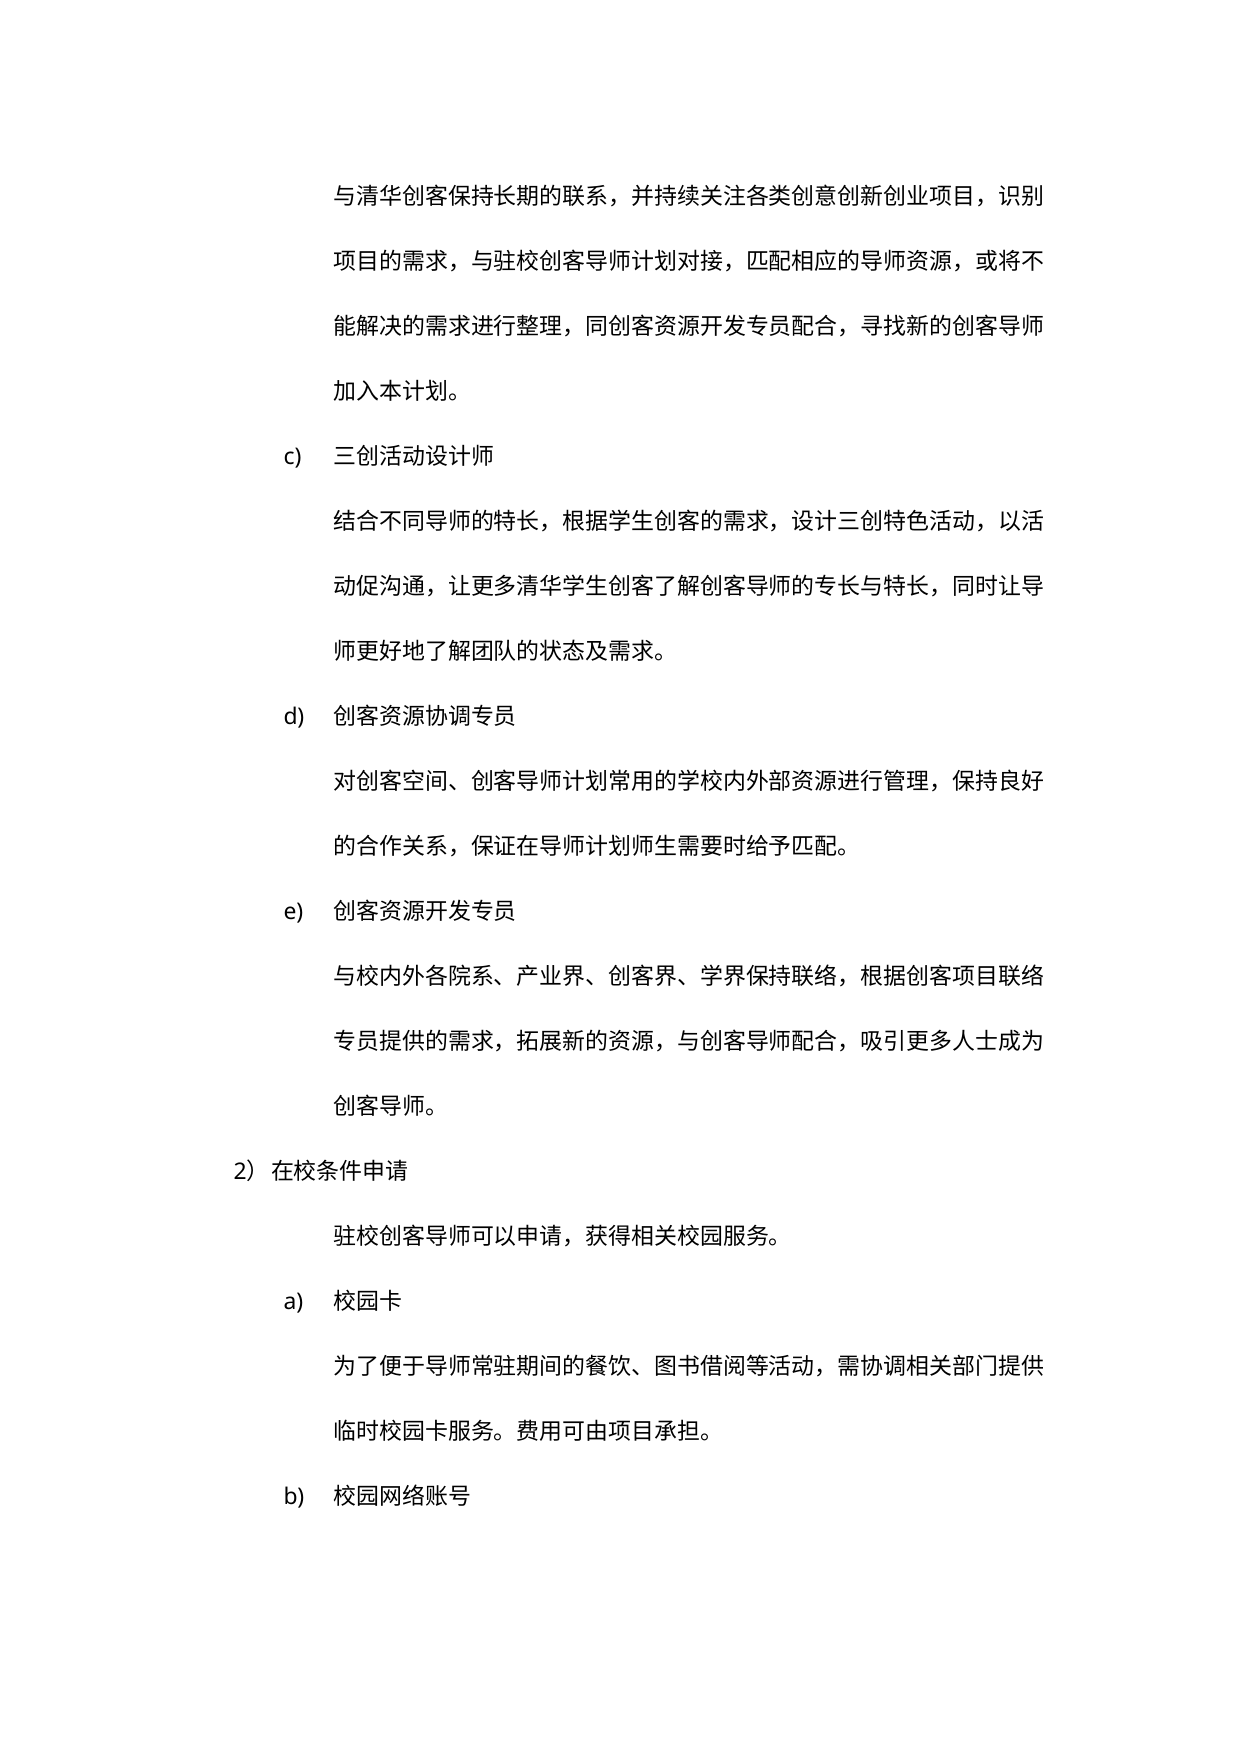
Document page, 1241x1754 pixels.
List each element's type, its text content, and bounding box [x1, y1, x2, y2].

list 在校条件申请 [233, 1137, 1053, 1202]
list 校园卡 [283, 1267, 1053, 1332]
list 创客资源开发专员 [283, 877, 1053, 942]
list 三创活动设计师 [283, 422, 1053, 487]
list 与清华创客保持长期的联系，并持续关注各类创意创新创业项目，识别项目的需求，与驻校创客导师计划对接，匹配相应的导师资源，或将不能解决的需求进行整理，同创客资源开发专员配合，寻找新的创客导师加入本计划。 [333, 162, 1053, 422]
list 结合不同导师的特长，根据学生创客的需求，设计三创特色活动，以活动促沟通，让更多清华学生创客了解创客导师的专长与特长，同时让导师更好地了解团队的状态及需求。 [333, 487, 1053, 682]
list 与校内外各院系、产业界、创客界、学界保持联络，根据创客项目联络专员提供的需求，拓展新的资源，与创客导师配合，吸引更多人士成为创客导师。 [333, 942, 1053, 1137]
list 为了便于导师常驻期间的餐饮、图书借阅等活动，需协调相关部门提供临时校园卡服务。费用可由项目承担。 [333, 1332, 1053, 1462]
list 创客资源协调专员 [283, 682, 1053, 747]
list 对创客空间、创客导师计划常用的学校内外部资源进行管理，保持良好的合作关系，保证在导师计划师生需要时给予匹配。 [333, 747, 1053, 877]
list 驻校创客导师可以申请，获得相关校园服务。 [333, 1202, 1053, 1267]
list 校园网络账号 [283, 1462, 1053, 1527]
